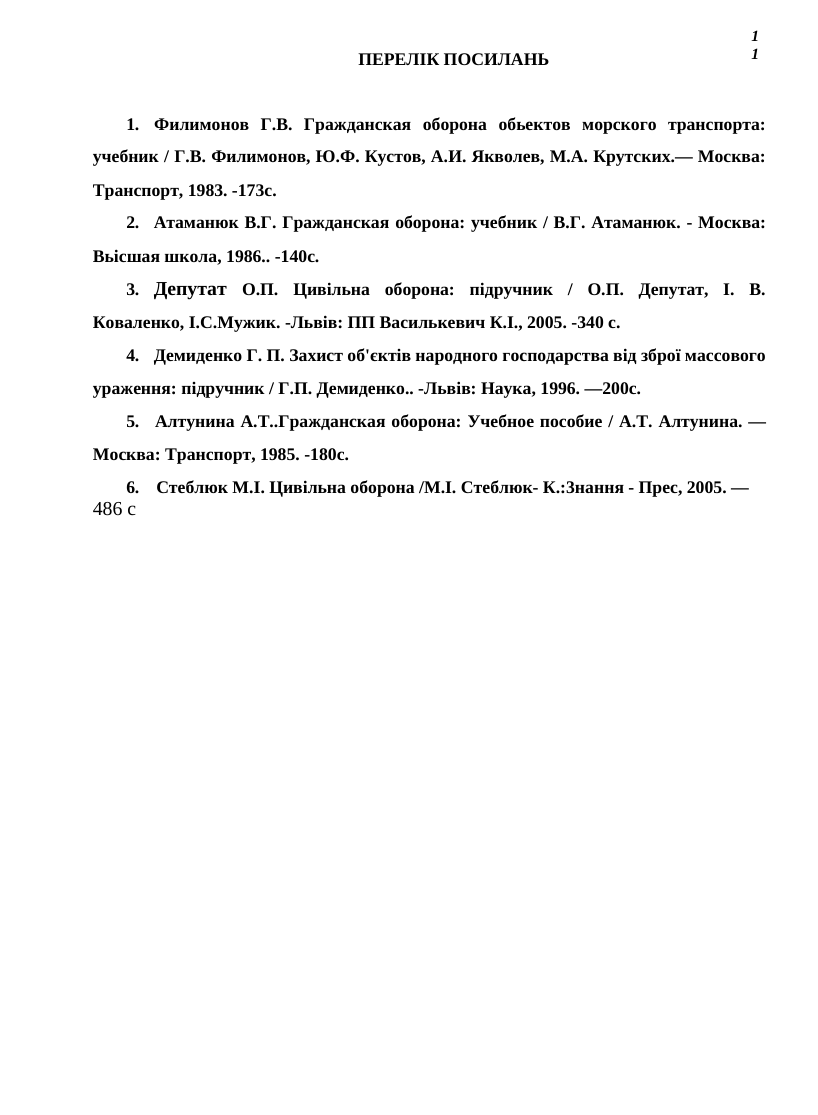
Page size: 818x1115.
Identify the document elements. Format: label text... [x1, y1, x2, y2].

text 486 с [93, 500, 806, 519]
list Атаманюк В.Г. Гражданская оборона: учебник / В.Г. Атаманюк. - Москва: Вьісшая школа, 1986.. -140с. [93, 203, 767, 269]
list Депутат О.П. Цивільна оборона: підручник / О.П. Депутат, І. В. Коваленко, І.С.Мужик. -Львів: ПП Василькевич К.І., 2005. -340 с. [93, 269, 767, 335]
list Стеблюк М.І. Цивільна оборона /М.І. Стеблюк- К.:3нання - Прес, 2005. — [93, 467, 806, 500]
text ПЕРЕЛІК ПОСИЛАНЬ [101, 51, 806, 68]
list Филимонов Г.В. Гражданская оборона обьектов морского транспорта: учебник / Г.В. Филимонов, Ю.Ф. Кустов, А.И. Якволев, М.А. Крутских.— Москва: Транспорт, 1983. -173с. [93, 103, 767, 203]
list Демиденко Г. П. Захист об'єктів народного господарства від зброї массового ураження: підручник / Г.П. Демиденко.. -Львів: Наука, 1996. —200с. [93, 335, 767, 401]
list Алтунина А.Т..Гражданская оборона: Учебное пособие / А.Т. Алтунина. — Москва: Транспорт, 1985. -180с. [93, 401, 767, 467]
